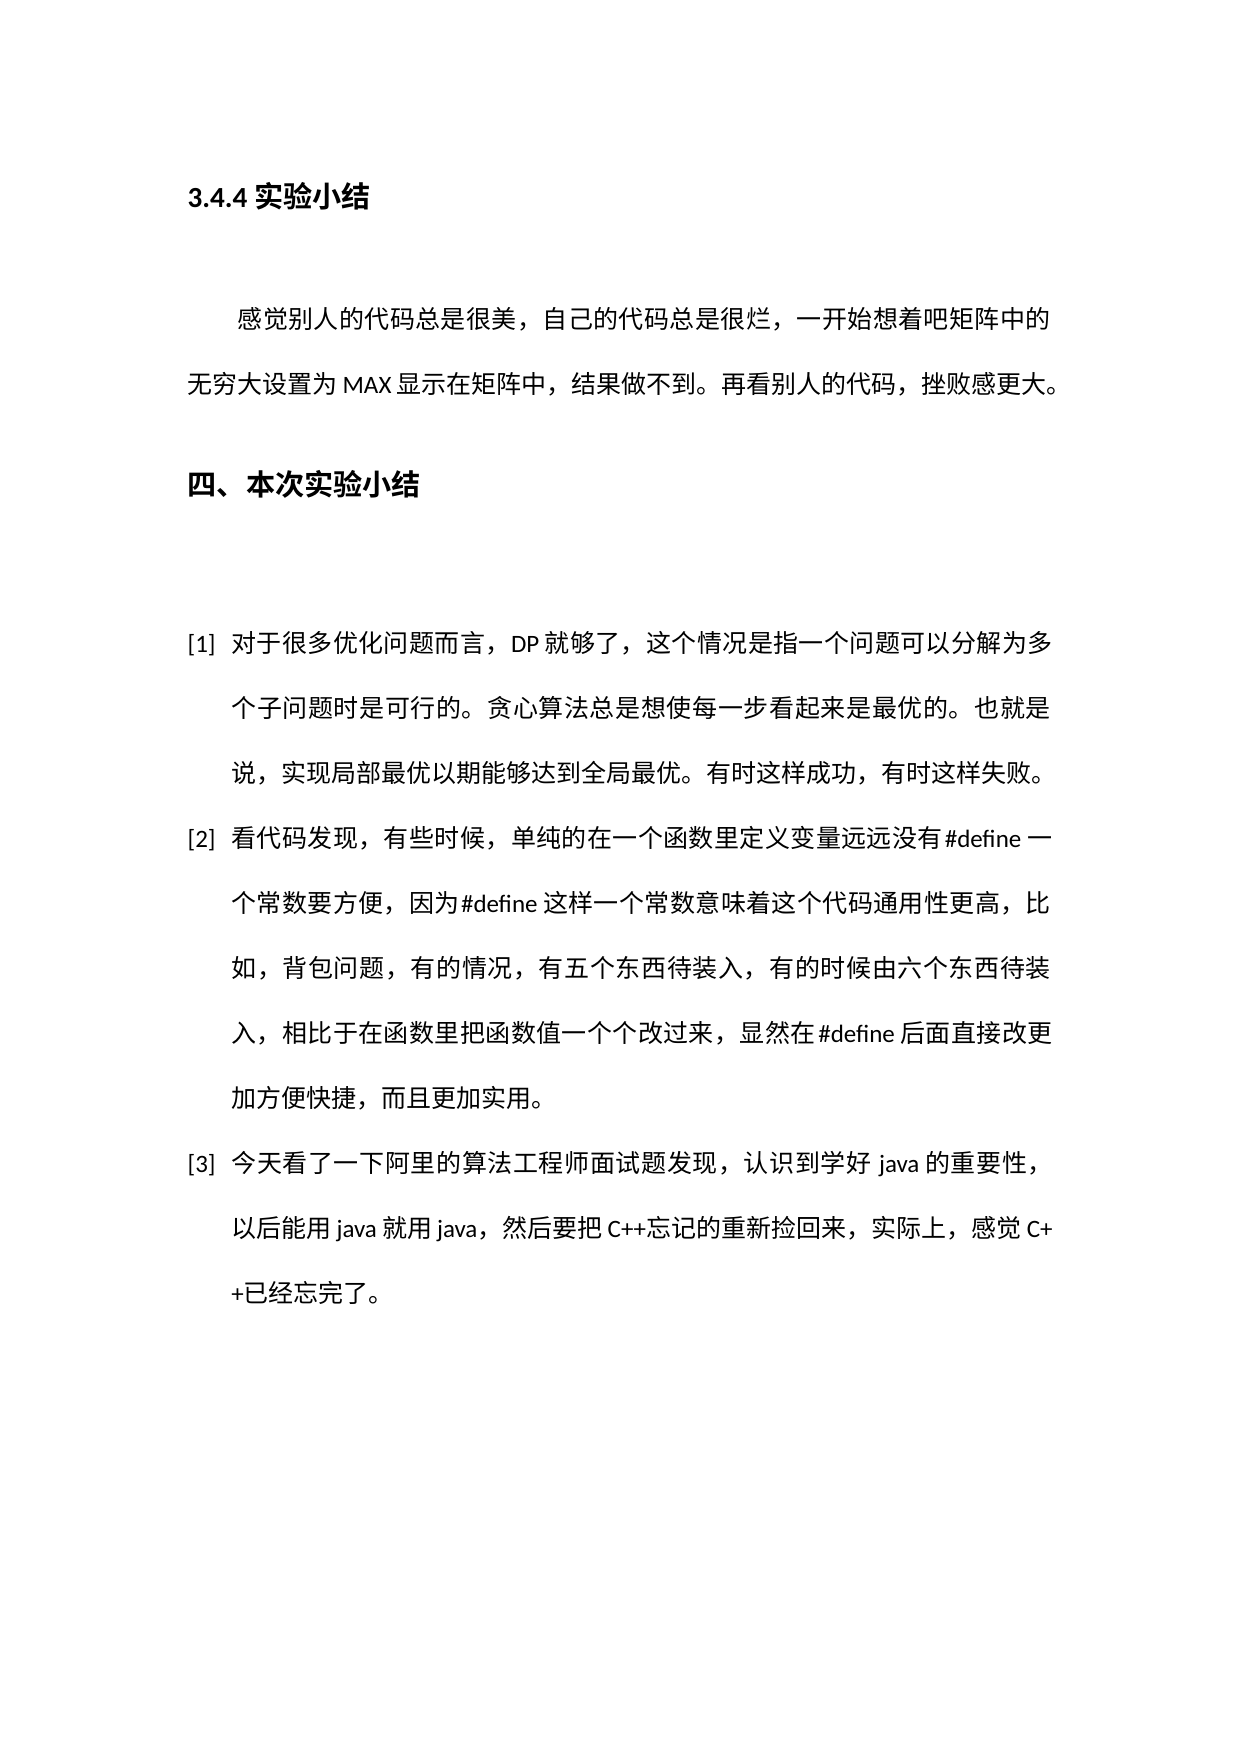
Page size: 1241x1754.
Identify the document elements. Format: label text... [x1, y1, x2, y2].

list 今天看了一下阿里的算法工程师面试题发现，认识到学好java的重要性，以后能用java就用java，然后要把C++忘记的重新捡回来，实际上，感觉C++已经忘完了。 [187, 1129, 1053, 1324]
list 看代码发现，有些时候，单纯的在一个函数里定义变量远远没有#define 一个常数要方便，因为#define这样一个常数意味着这个代码通用性更高，比如，背包问题，有的情况，有五个东西待装入，有的时候由六个东西待装入，相比于在函数里把函数值一个个改过来，显然在#define后面直接改更加方便快捷，而且更加实用。 [187, 804, 1053, 1129]
subtitle 四、本次实验小结 [187, 450, 1053, 515]
text 感觉别人的代码总是很美，自己的代码总是很烂，一开始想着吧矩阵中的无穷大设置为MAX显示在矩阵中，结果做不到。再看别人的代码，挫败感更大。 [187, 285, 1053, 415]
list 对于很多优化问题而言，DP就够了，这个情况是指一个问题可以分解为多个子问题时是可行的。贪心算法总是想使每一步看起来是最优的。也就是说，实现局部最优以期能够达到全局最优。有时这样成功，有时这样失败。 [187, 609, 1053, 804]
subtitle 3.4.4 实验小结 [187, 162, 1053, 227]
